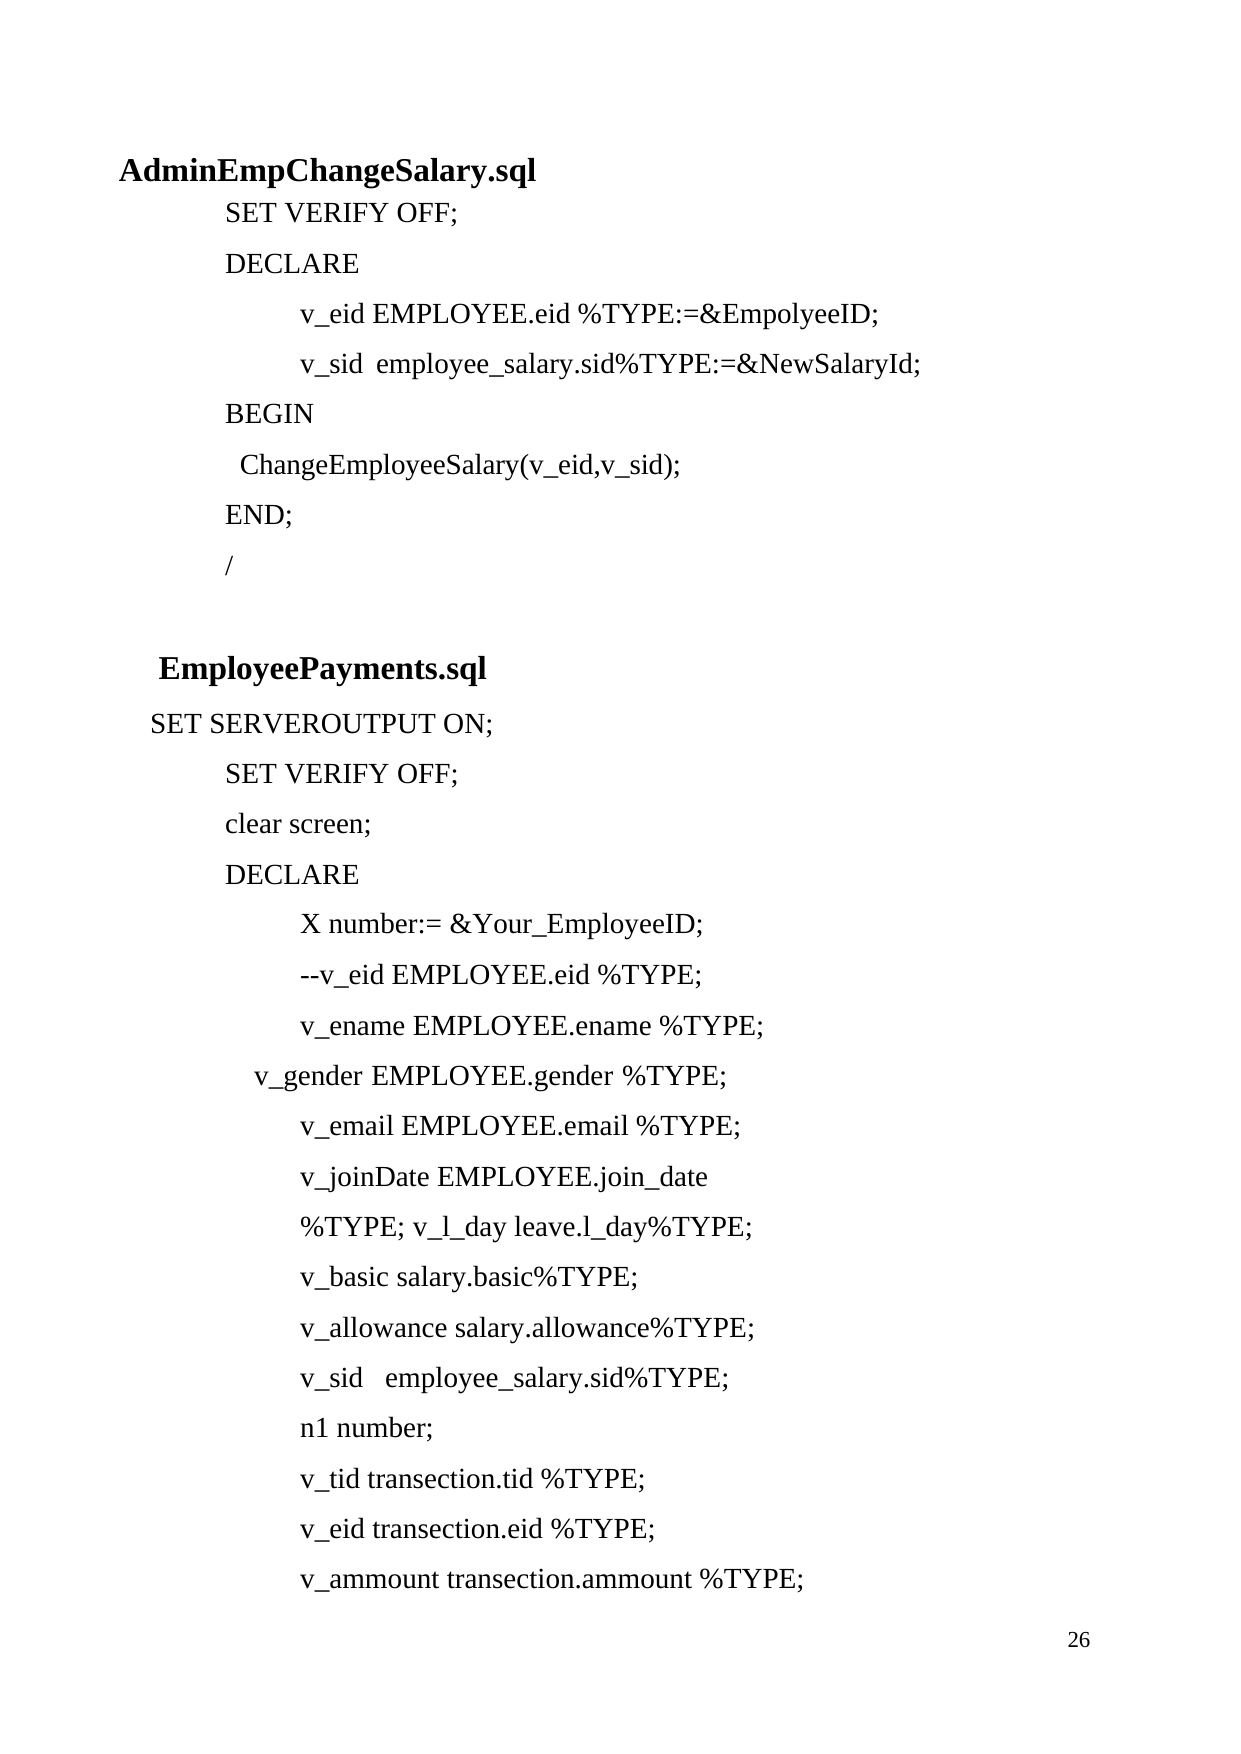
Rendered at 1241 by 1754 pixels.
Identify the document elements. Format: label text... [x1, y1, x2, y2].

subtitle BEGIN [225, 397, 1109, 430]
subtitle SET VERIFY OFF; DECLARE [225, 195, 460, 279]
text v_basic salary.basic%TYPE; v_allowance salary.allowance%TYPE; v_sid employee_salary.sid%TYPE; n1 number; [300, 1259, 757, 1444]
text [300, 1561, 806, 1595]
text clear screen; DECLARE [225, 807, 373, 890]
text v_gender EMPLOYEE.gender %TYPE; v_email EMPLOYEE.email %TYPE; v_joinDate EMPLOYEE.join_date %TYPE; v_l_day leave.l_day%TYPE; [254, 1058, 821, 1243]
text v_tid transection.tid %TYPE; v_eid transection.eid %TYPE; [300, 1461, 656, 1544]
subtitle AdminEmpChangeSalary.sql [119, 151, 1109, 189]
text ChangeEmployeeSalary(v_eid,v_sid); END; [225, 447, 732, 531]
text v_eid EMPLOYEE.eid %TYPE:=&EmpolyeeID; v_sid employee_salary.sid%TYPE:=&NewSalaryId; [300, 296, 933, 380]
subtitle SET SERVEROUTPUT ON; SET VERIFY OFF; [150, 706, 495, 789]
text X number:= &Your_EmployeeID; [300, 907, 1109, 941]
subtitle EmployeePayments.sql [158, 648, 1109, 686]
text --v_eid EMPLOYEE.eid %TYPE; v_ename EMPLOYEE.ename %TYPE; [300, 957, 764, 1041]
text / [225, 548, 1109, 581]
